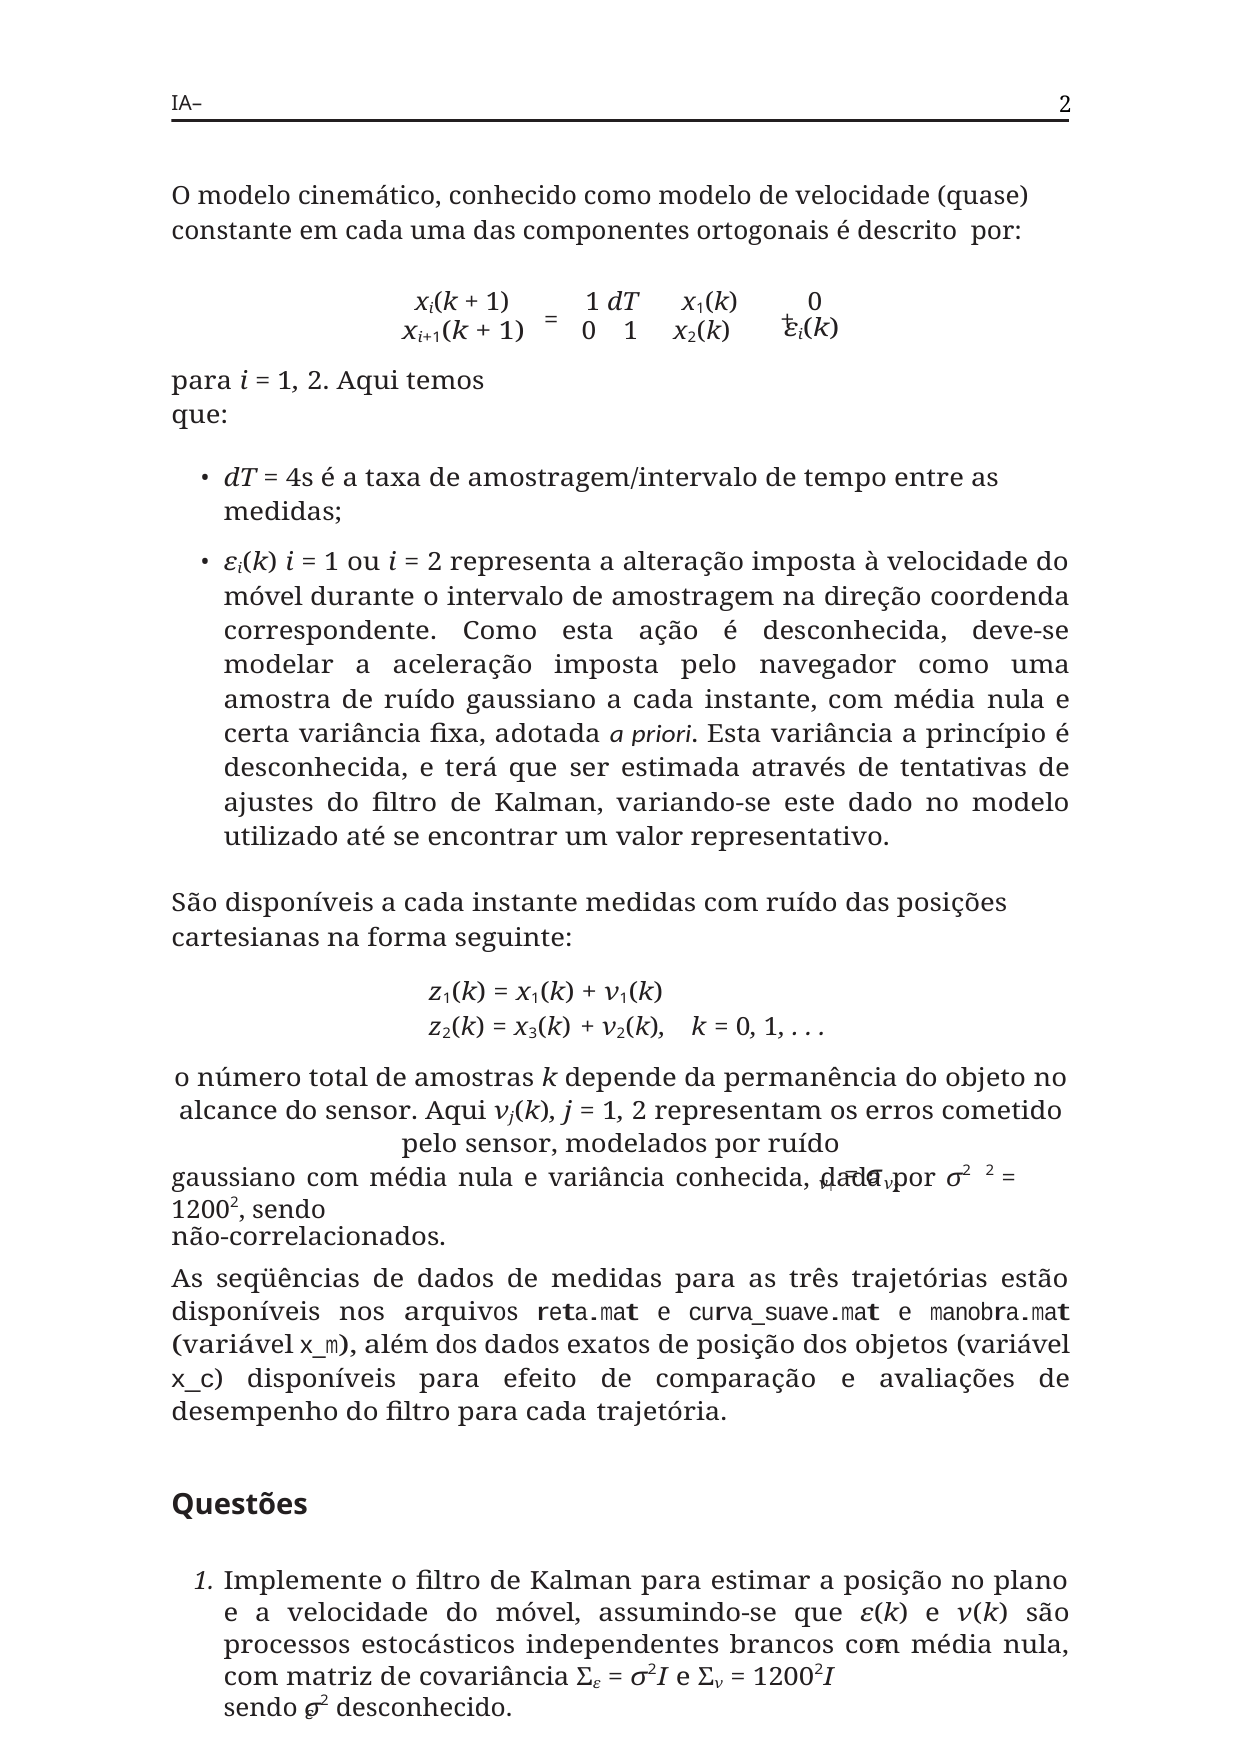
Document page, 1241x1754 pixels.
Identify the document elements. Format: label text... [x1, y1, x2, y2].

text xi(k + 1) = 1 dT x1(k) + 0 [394, 290, 1090, 316]
list dT = 4s é a taxa de amostragem/intervalo de tempo entre as medidas; [200, 459, 1090, 528]
text xi+1(k + 1) [160, 316, 525, 345]
text São disponíveis a cada instante medidas com ruído das posições cartesianas na forma seguinte: [171, 884, 1077, 953]
text o número total de amostras k depende da permanência do objeto no alcance do sensor. Aqui νj(k), j = 1, 2 representam os erros cometido pelo sensor, modelados por ruído [171, 1060, 1069, 1160]
list Implemente o filtro de Kalman para estimar a posição no plano e a velocidade do móvel, assumindo-se que ε(k) e ν(k) são processos estocásticos independentes brancos com média nula, com matriz de covariância Σε = σ2I e Σν = 12002I [194, 1564, 1069, 1693]
text para i = 1, 2. Aqui temos que: [171, 363, 529, 431]
list εi(k) i = 1 ou i = 2 representa a alteração imposta à velocidade do móvel durante o intervalo de amostragem na direção coordenda correspondente. Como esta ação é desconhecida, deve-se modelar a aceleração imposta pelo navegador como uma amostra de ruído gaussiano a cada instante, com média nula e certa variância fixa, adotada a priori. Esta variância a princípio é desconhecida, e terá que ser estimada através de tentativas de ajustes do filtro de Kalman, variando-se este dado no modelo utilizado até se encontrar um valor representativo. [200, 544, 1070, 853]
text O modelo cinemático, conhecido como modelo de velocidade (quase) constante em cada uma das componentes ortogonais é descrito por: [171, 178, 1069, 247]
text gaussiano com média nula e variância conhecida, dada por σ2 2 = 12002, sendo [171, 1160, 1090, 1225]
text As seqüências de dados de medidas para as três trajetórias estão disponíveis nos arquivos reta.mat e curva_suave.mat e manobra.mat (variável x_m), além dos dados exatos de posição dos objetos (variável x_c) disponíveis para efeito de comparação e avaliações de desempenho do filtro para cada trajetória. [171, 1261, 1070, 1428]
text sendo σ2 desconhecido. [223, 1693, 1090, 1723]
text εi(k) [783, 316, 1090, 342]
subtitle Questões [171, 1484, 1090, 1523]
text 0 1 x2(k) [581, 316, 733, 345]
text z1(k) = x1(k) + ν1(k) [428, 974, 1090, 1008]
text z2(k) = x3(k) + ν2(k), k = 0, 1, . . . [428, 1008, 1090, 1042]
text não-correlacionados. [171, 1225, 1090, 1251]
